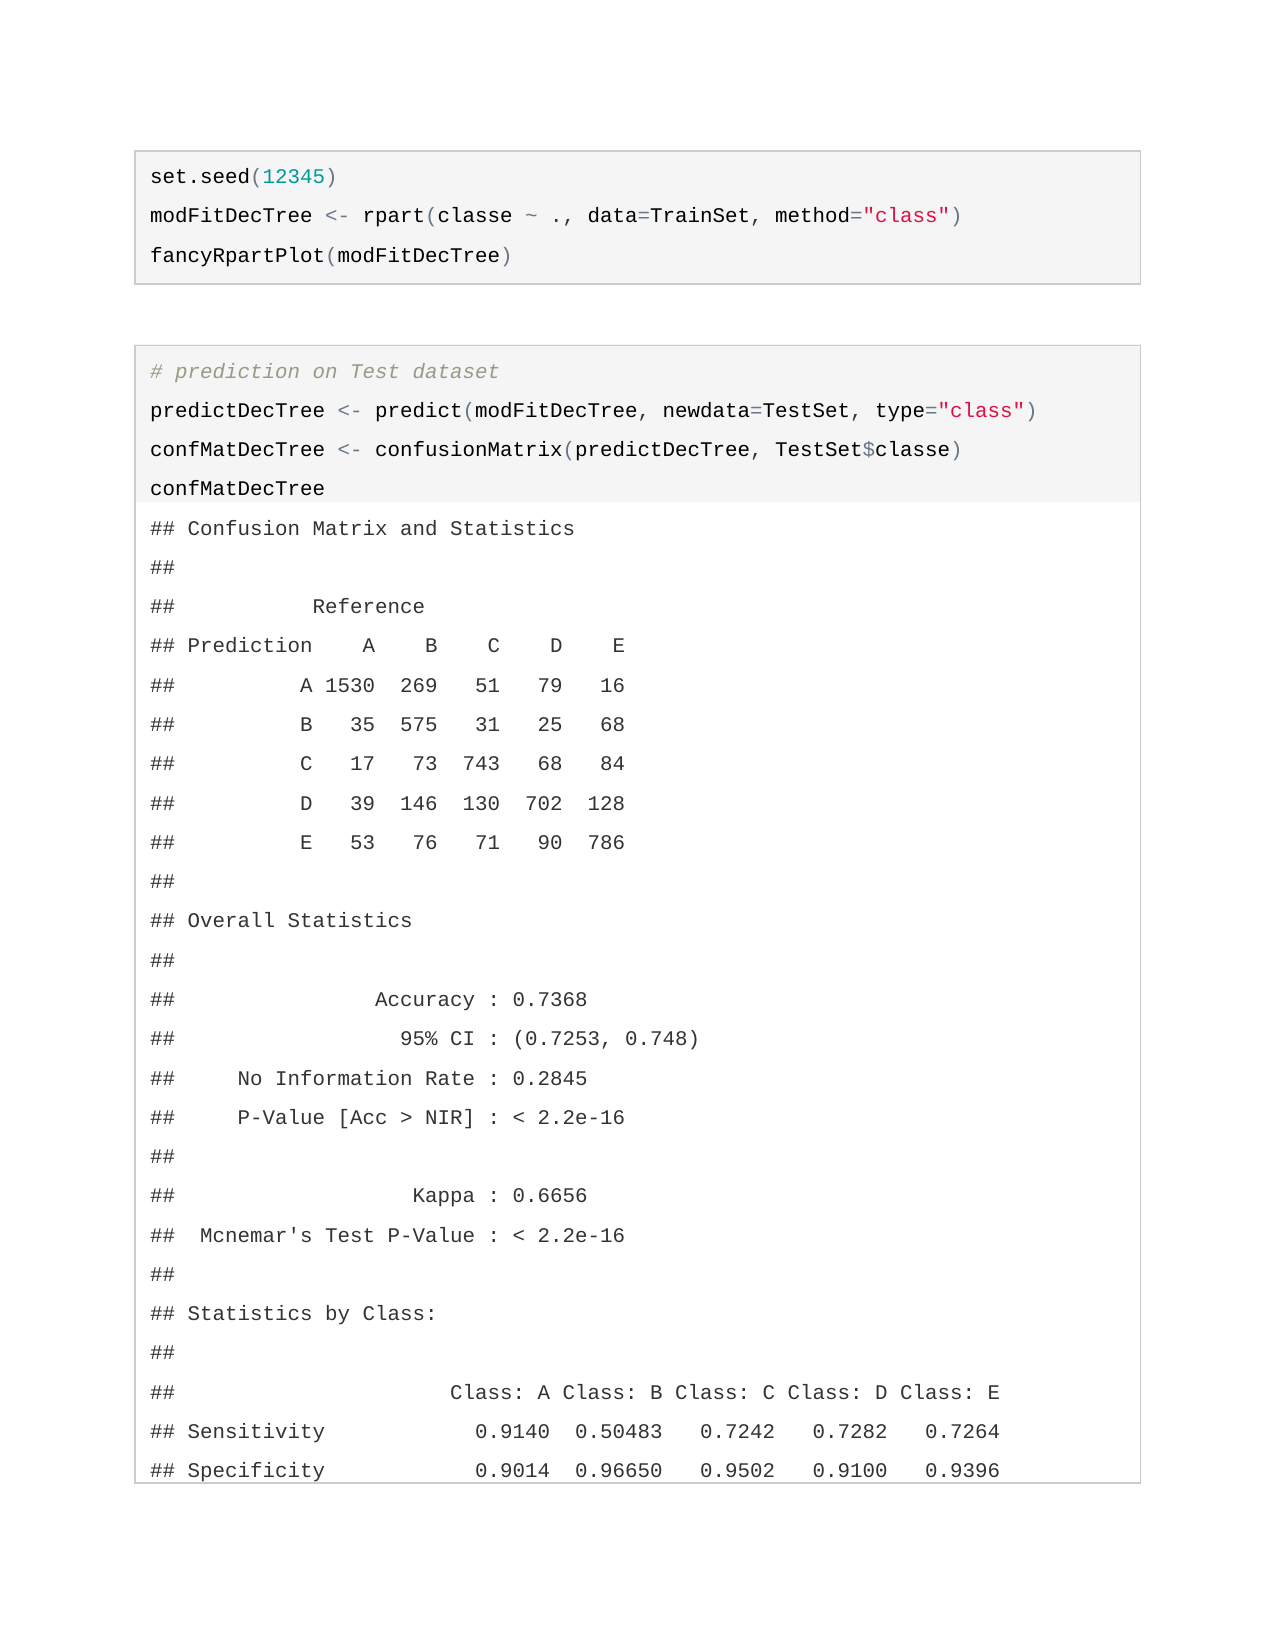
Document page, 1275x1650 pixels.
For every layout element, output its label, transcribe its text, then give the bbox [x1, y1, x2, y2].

text ## Prediction A B C D E [136, 619, 1140, 659]
text ## Accuracy : 0.7368 [136, 973, 1140, 1012]
text ## [136, 933, 1140, 973]
text ## B 35 575 31 25 68 [136, 698, 1140, 737]
text ## Confusion Matrix and Statistics [136, 502, 1140, 541]
text ## No Information Rate : 0.2845 [136, 1051, 1140, 1091]
text ## [136, 1248, 1140, 1287]
text confMatDecTree [136, 462, 1140, 502]
text confMatDecTree <- confusionMatrix(predictDecTree, TestSet$classe) [136, 423, 1140, 462]
text ## Reference [136, 580, 1140, 619]
text ## E 53 76 71 90 786 [136, 816, 1140, 855]
text ## A 1530 269 51 79 16 [136, 659, 1140, 698]
text ## Overall Statistics [136, 894, 1140, 933]
text ## [136, 541, 1140, 580]
text ## 95% CI : (0.7253, 0.748) [136, 1012, 1140, 1051]
text ## C 17 73 743 68 84 [136, 737, 1140, 776]
text ## Sensitivity 0.9140 0.50483 0.7242 0.7282 0.7264 [136, 1405, 1140, 1444]
text ## [136, 855, 1140, 894]
text ## [136, 1326, 1140, 1366]
text ## Mcnemar's Test P-Value : < 2.2e-16 [136, 1208, 1140, 1248]
text predictDecTree <- predict(modFitDecTree, newdata=TestSet, type="class") [136, 384, 1140, 423]
text ## D 39 146 130 702 128 [136, 776, 1140, 816]
text ## [136, 1130, 1140, 1169]
text ## Kappa : 0.6656 [136, 1169, 1140, 1208]
text modFitDecTree <- rpart(classe ~ ., data=TrainSet, method="class") [136, 189, 1140, 228]
text fancyRpartPlot(modFitDecTree) [136, 228, 1140, 283]
text ## Statistics by Class: [136, 1287, 1140, 1326]
text ## Specificity 0.9014 0.96650 0.9502 0.9100 0.9396 [136, 1444, 1140, 1482]
text ## Class: A Class: B Class: C Class: D Class: E [136, 1366, 1140, 1405]
text ## P-Value [Acc > NIR] : < 2.2e-16 [136, 1091, 1140, 1130]
text set.seed(12345) [136, 152, 1140, 189]
text # prediction on Test dataset [136, 346, 1140, 384]
